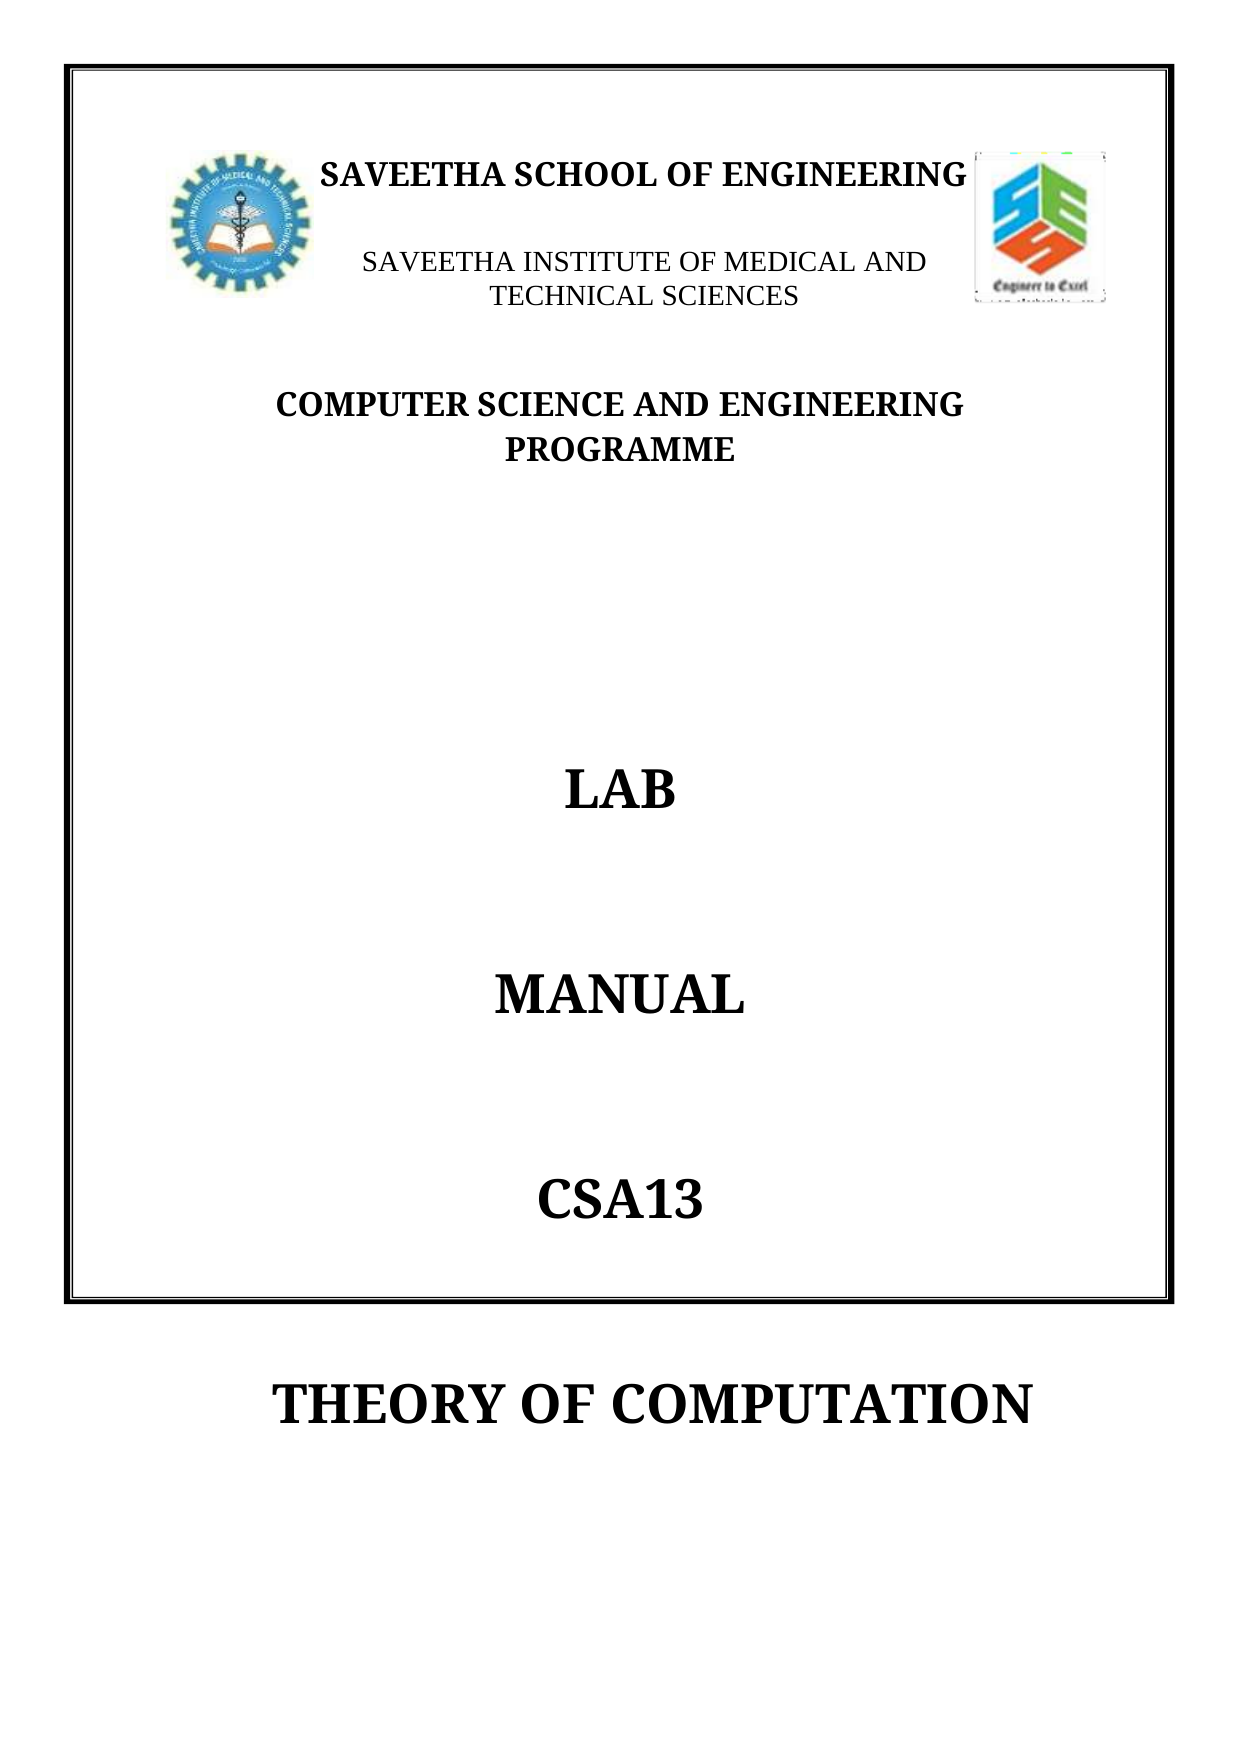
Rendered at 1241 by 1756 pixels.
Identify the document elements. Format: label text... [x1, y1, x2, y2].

text THEORY OF COMPUTATION [193, 1365, 1048, 1439]
text COMPUTER SCIENCE AND ENGINEERING PROGRAMME [193, 381, 1047, 472]
picture [165, 150, 314, 298]
text SAVEETHA INSTITUTE OF MEDICAL AND TECHNICAL SCIENCES [321, 244, 968, 311]
text SAVEETHA SCHOOL OF ENGINEERING [320, 151, 968, 197]
picture [974, 151, 1106, 304]
text LAB MANUAL CSA13 [450, 750, 791, 1234]
